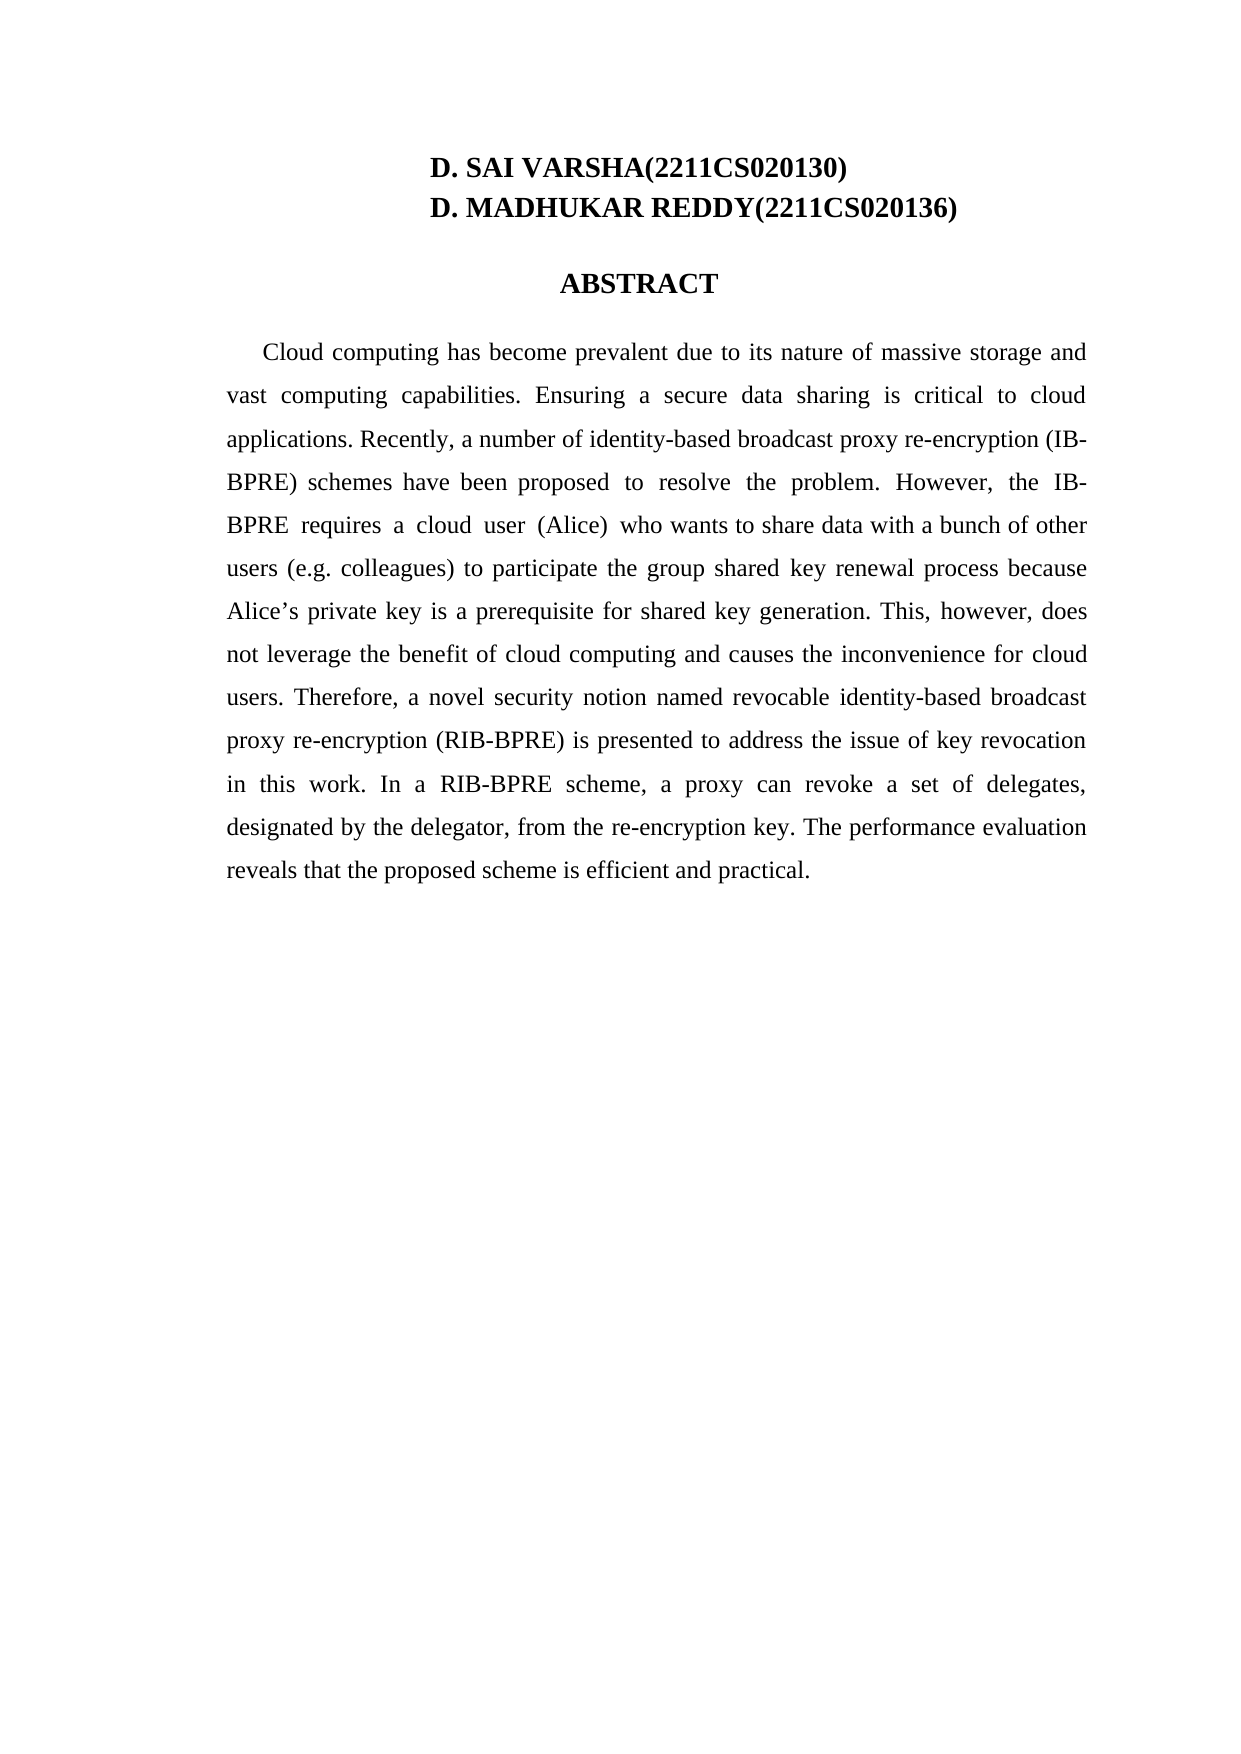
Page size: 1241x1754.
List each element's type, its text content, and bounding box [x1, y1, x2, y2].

subtitle D. MADHUKAR REDDY(2211CS020136) [226, 190, 1066, 223]
subtitle ABSTRACT [187, 266, 1090, 300]
text Cloud computing has become prevalent due to its nature of massive storage and vast computing capabilities. Ensuring a secure data sharing is critical to cloud applications. Recently, a number of identity-based broadcast proxy re-encryption (IB-BPRE) schemes have been proposed to resolve the problem. However, the IB-BPRE requires a cloud user (Alice) who wants to share data with a bunch of other users (e.g. colleagues) to participate the group shared key renewal process because Alice’s private key is a prerequisite for shared key generation. This, however, does not leverage the benefit of cloud computing and causes the inconvenience for cloud users. Therefore, a novel security notion named revocable identity-based broadcast proxy re-encryption (RIB-BPRE) is presented to address the issue of key revocation in this work. In a RIB-BPRE scheme, a proxy can revoke a set of delegates, designated by the delegator, from the re-encryption key. The performance evaluation reveals that the proposed scheme is efficient and practical. [226, 337, 1087, 884]
subtitle D. SAI VARSHA(2211CS020130) [226, 150, 1066, 183]
